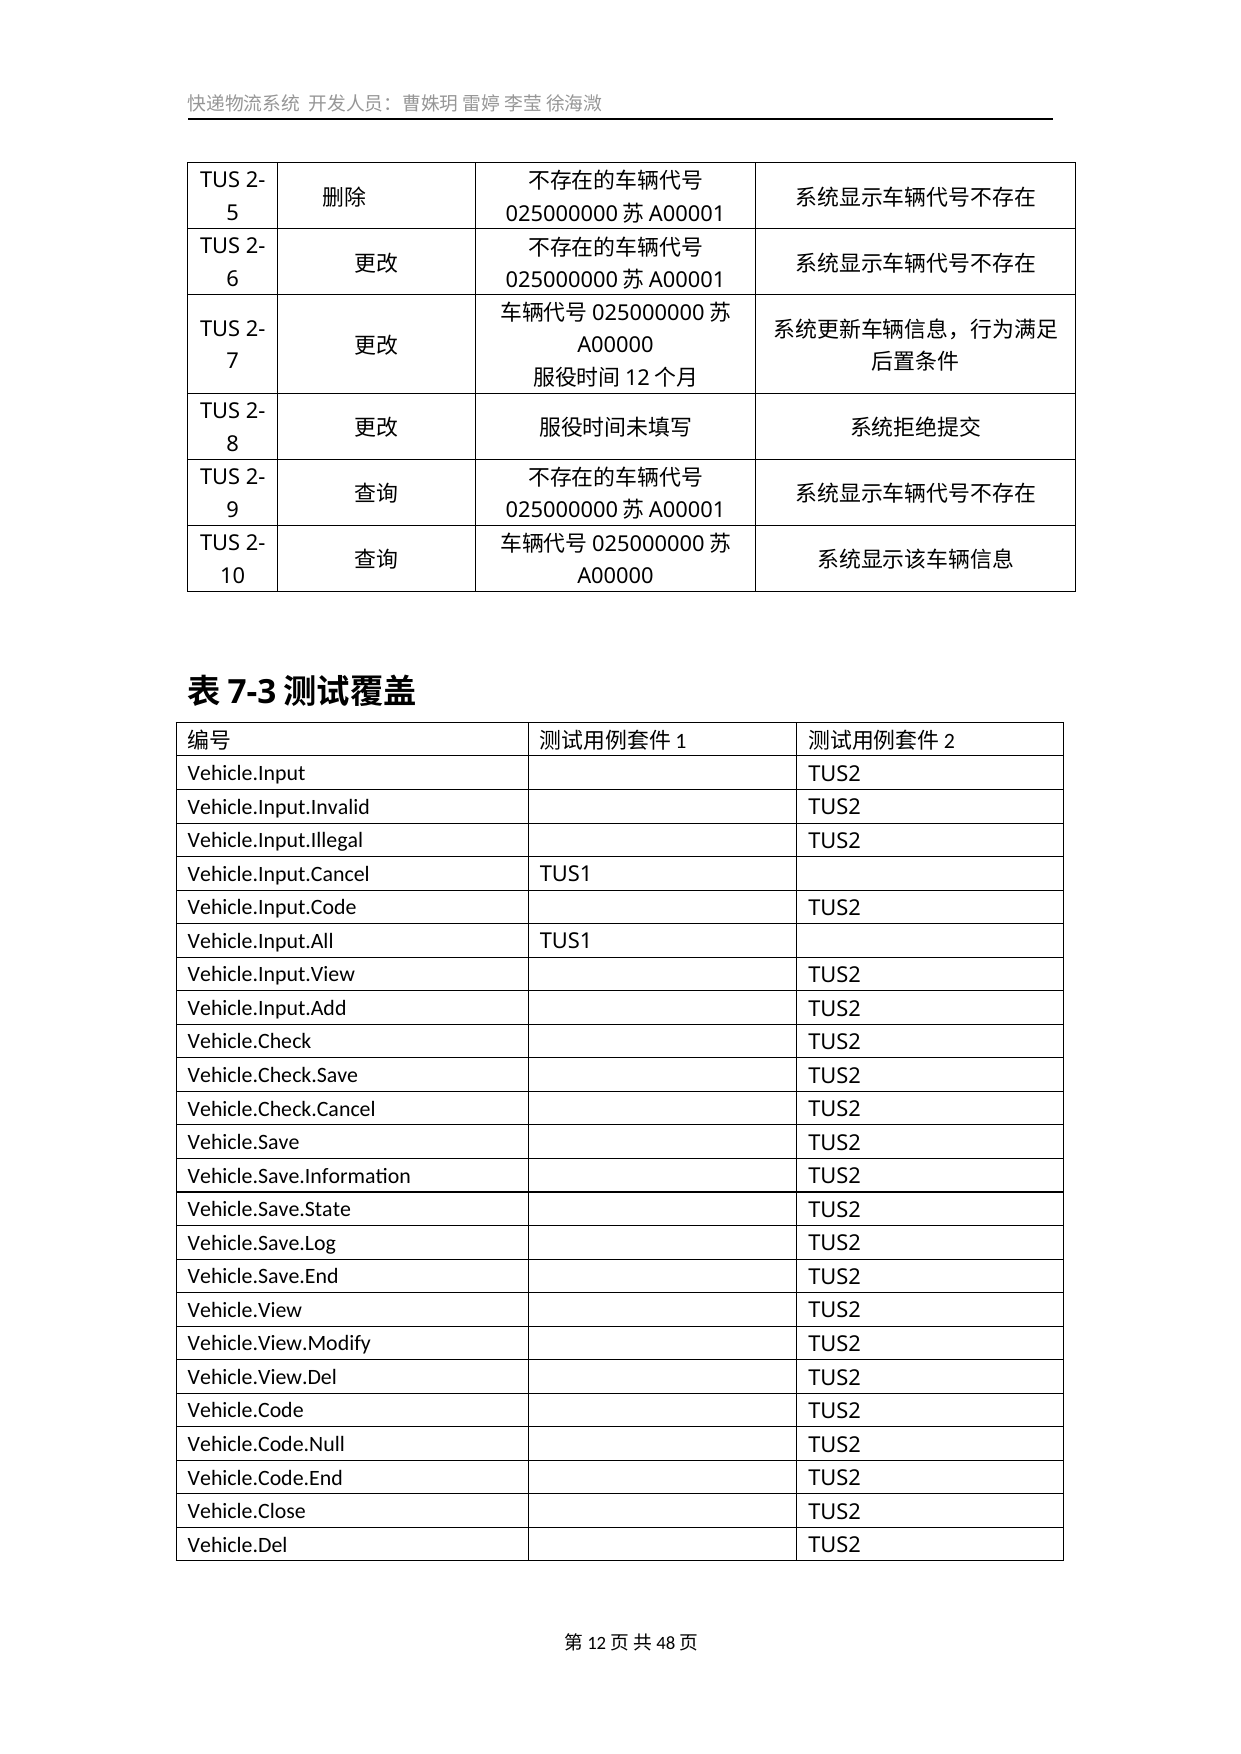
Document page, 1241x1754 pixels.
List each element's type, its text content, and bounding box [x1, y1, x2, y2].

table_cell Vehicle.Input.Illegal [177, 824, 528, 856]
table_cell TUS2 [797, 824, 1063, 856]
table_cell [529, 1293, 796, 1326]
table_cell 系统显示车辆代号不存在 [756, 460, 1075, 525]
table_header 测试用例套件2 [797, 723, 1063, 755]
table_cell [529, 1360, 796, 1393]
table_cell TUS 2-10 [188, 526, 277, 591]
table_cell 系统显示该车辆信息 [756, 526, 1075, 591]
table_cell Vehicle.Input.Code [177, 891, 528, 923]
table_cell Vehicle.Check.Save [177, 1058, 528, 1091]
table_cell [529, 1125, 796, 1158]
table_cell TUS 2-8 [188, 394, 277, 459]
table_cell TUS2 [797, 1494, 1063, 1527]
table_cell Vehicle.View [177, 1293, 528, 1326]
table_cell TUS2 [797, 1159, 1063, 1191]
table_cell [797, 924, 1063, 957]
table_cell Vehicle.Check [177, 1025, 528, 1057]
table_cell Vehicle.Input [177, 756, 528, 789]
table_cell [797, 857, 1063, 889]
table_cell [529, 1461, 796, 1493]
table_cell Vehicle.Code [177, 1394, 528, 1426]
table_cell 更改 [278, 394, 475, 459]
table_cell [529, 1058, 796, 1091]
table_cell [529, 1025, 796, 1057]
table_cell TUS2 [797, 1327, 1063, 1359]
table_header 编号 [177, 723, 528, 755]
table_cell TUS2 [797, 1461, 1063, 1493]
table_cell TUS2 [797, 1193, 1063, 1225]
table_cell 不存在的车辆代号025000000苏A00001 [476, 163, 755, 228]
table_cell 更改 [278, 295, 475, 393]
table_cell [529, 891, 796, 923]
table_cell 车辆代号025000000苏A00000 [476, 526, 755, 591]
table_cell TUS2 [797, 756, 1063, 789]
table_cell [529, 1226, 796, 1258]
table_cell Vehicle.Save.Information [177, 1159, 528, 1191]
table_cell 系统拒绝提交 [756, 394, 1075, 459]
table_cell 服役时间未填写 [476, 394, 755, 459]
table_cell TUS2 [797, 958, 1063, 990]
table_cell [529, 1427, 796, 1460]
table_cell 更改 [278, 229, 475, 294]
table_cell TUS2 [797, 1058, 1063, 1091]
table_cell Vehicle.Close [177, 1494, 528, 1527]
table_cell [529, 1528, 796, 1560]
table_cell Vehicle.Input.All [177, 924, 528, 957]
table_cell Vehicle.Check.Cancel [177, 1092, 528, 1124]
table_cell TUS2 [797, 790, 1063, 822]
table_cell [529, 1494, 796, 1527]
table_cell [529, 1092, 796, 1124]
table_cell Vehicle.Input.Cancel [177, 857, 528, 889]
table_cell Vehicle.Code.Null [177, 1427, 528, 1460]
text 表7-3测试覆盖 [187, 657, 1053, 722]
table_cell Vehicle.Save.State [177, 1193, 528, 1225]
table_cell [529, 756, 796, 789]
table_cell 车辆代号025000000苏A00000 服役时间12个月 [476, 295, 755, 393]
table_cell TUS2 [797, 1226, 1063, 1258]
table_cell TUS2 [797, 1025, 1063, 1057]
table_cell Vehicle.Code.End [177, 1461, 528, 1493]
table_cell TUS2 [797, 1125, 1063, 1158]
table_cell Vehicle.Input.Invalid [177, 790, 528, 822]
table_cell TUS2 [797, 1260, 1063, 1292]
table_cell 查询 [278, 526, 475, 591]
table_header 测试用例套件1 [529, 723, 796, 755]
table_cell TUS2 [797, 1360, 1063, 1393]
table_cell 不存在的车辆代号025000000苏A00001 [476, 460, 755, 525]
table_cell Vehicle.Save [177, 1125, 528, 1158]
table_cell Vehicle.Save.Log [177, 1226, 528, 1258]
table_cell [529, 824, 796, 856]
table_cell 查询 [278, 460, 475, 525]
table_cell TUS1 [529, 857, 796, 889]
table_cell Vehicle.Input.Add [177, 991, 528, 1024]
table_cell TUS1 [529, 924, 796, 957]
table_cell TUS2 [797, 1427, 1063, 1460]
table_cell TUS 2-7 [188, 295, 277, 393]
table_cell [529, 790, 796, 822]
table_cell Vehicle.Input.View [177, 958, 528, 990]
table_cell Vehicle.Del [177, 1528, 528, 1560]
table_cell [529, 958, 796, 990]
table_cell Vehicle.View.Modify [177, 1327, 528, 1359]
table_cell [529, 991, 796, 1024]
table_cell 系统更新车辆信息，行为满足后置条件 [756, 295, 1075, 393]
table_cell TUS 2-5 [188, 163, 277, 228]
table_cell TUS2 [797, 1394, 1063, 1426]
table_cell TUS2 [797, 991, 1063, 1024]
table_cell Vehicle.View.Del [177, 1360, 528, 1393]
table_cell TUS 2-9 [188, 460, 277, 525]
table_cell [529, 1260, 796, 1292]
table_cell Vehicle.Save.End [177, 1260, 528, 1292]
table_cell 系统显示车辆代号不存在 [756, 163, 1075, 228]
table_cell TUS 2-6 [188, 229, 277, 294]
table_cell [529, 1394, 796, 1426]
table_cell 系统显示车辆代号不存在 [756, 229, 1075, 294]
table_cell TUS2 [797, 1293, 1063, 1326]
table_cell [529, 1327, 796, 1359]
table_cell [529, 1193, 796, 1225]
table_cell TUS2 [797, 891, 1063, 923]
table_cell 不存在的车辆代号025000000苏A00001 [476, 229, 755, 294]
table_cell TUS2 [797, 1528, 1063, 1560]
table_cell 删除 [278, 163, 475, 228]
table_cell TUS2 [797, 1092, 1063, 1124]
table_cell [529, 1159, 796, 1191]
